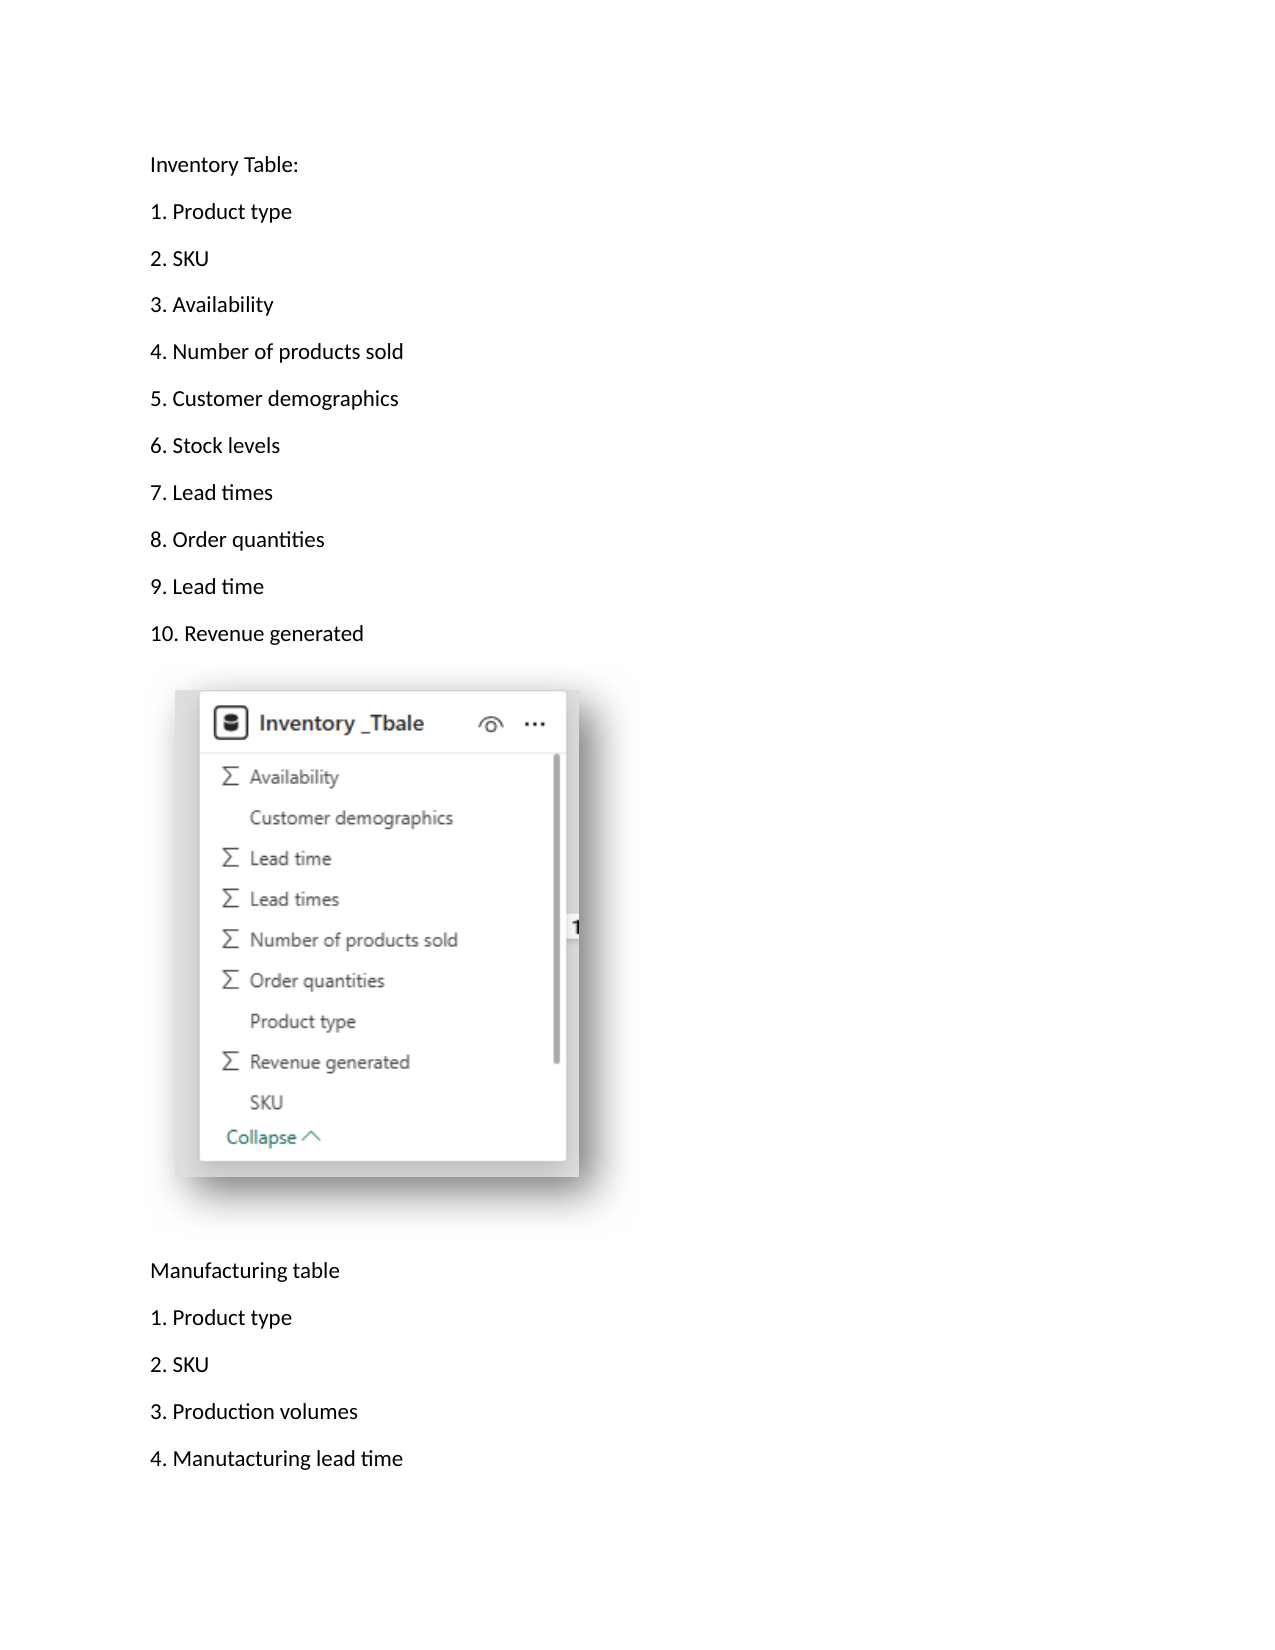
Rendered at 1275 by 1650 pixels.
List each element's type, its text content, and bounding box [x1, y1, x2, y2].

text 7. Lead times [150, 478, 1125, 506]
text 2. SKU [150, 1350, 1125, 1378]
text 10. Revenue generated [150, 619, 1125, 647]
text 6. Stock levels [150, 431, 1125, 459]
text 8. Order quantities [150, 525, 1125, 553]
picture [175, 690, 579, 1177]
text 1. Product type [150, 1303, 1125, 1331]
text Manufacturing table [150, 1257, 1125, 1284]
text 5. Customer demographics [150, 384, 1125, 412]
text 2. SKU [150, 244, 1125, 272]
text 3. Availability [150, 291, 1125, 319]
text 1. Product type [150, 197, 1125, 225]
text 4. Number of products sold [150, 337, 1125, 366]
text 9. Lead time [150, 572, 1125, 600]
text 3. Production volumes [150, 1397, 1125, 1425]
text Inventory Table: [150, 150, 1125, 178]
text 4. Manutacturing lead time [150, 1444, 1125, 1472]
